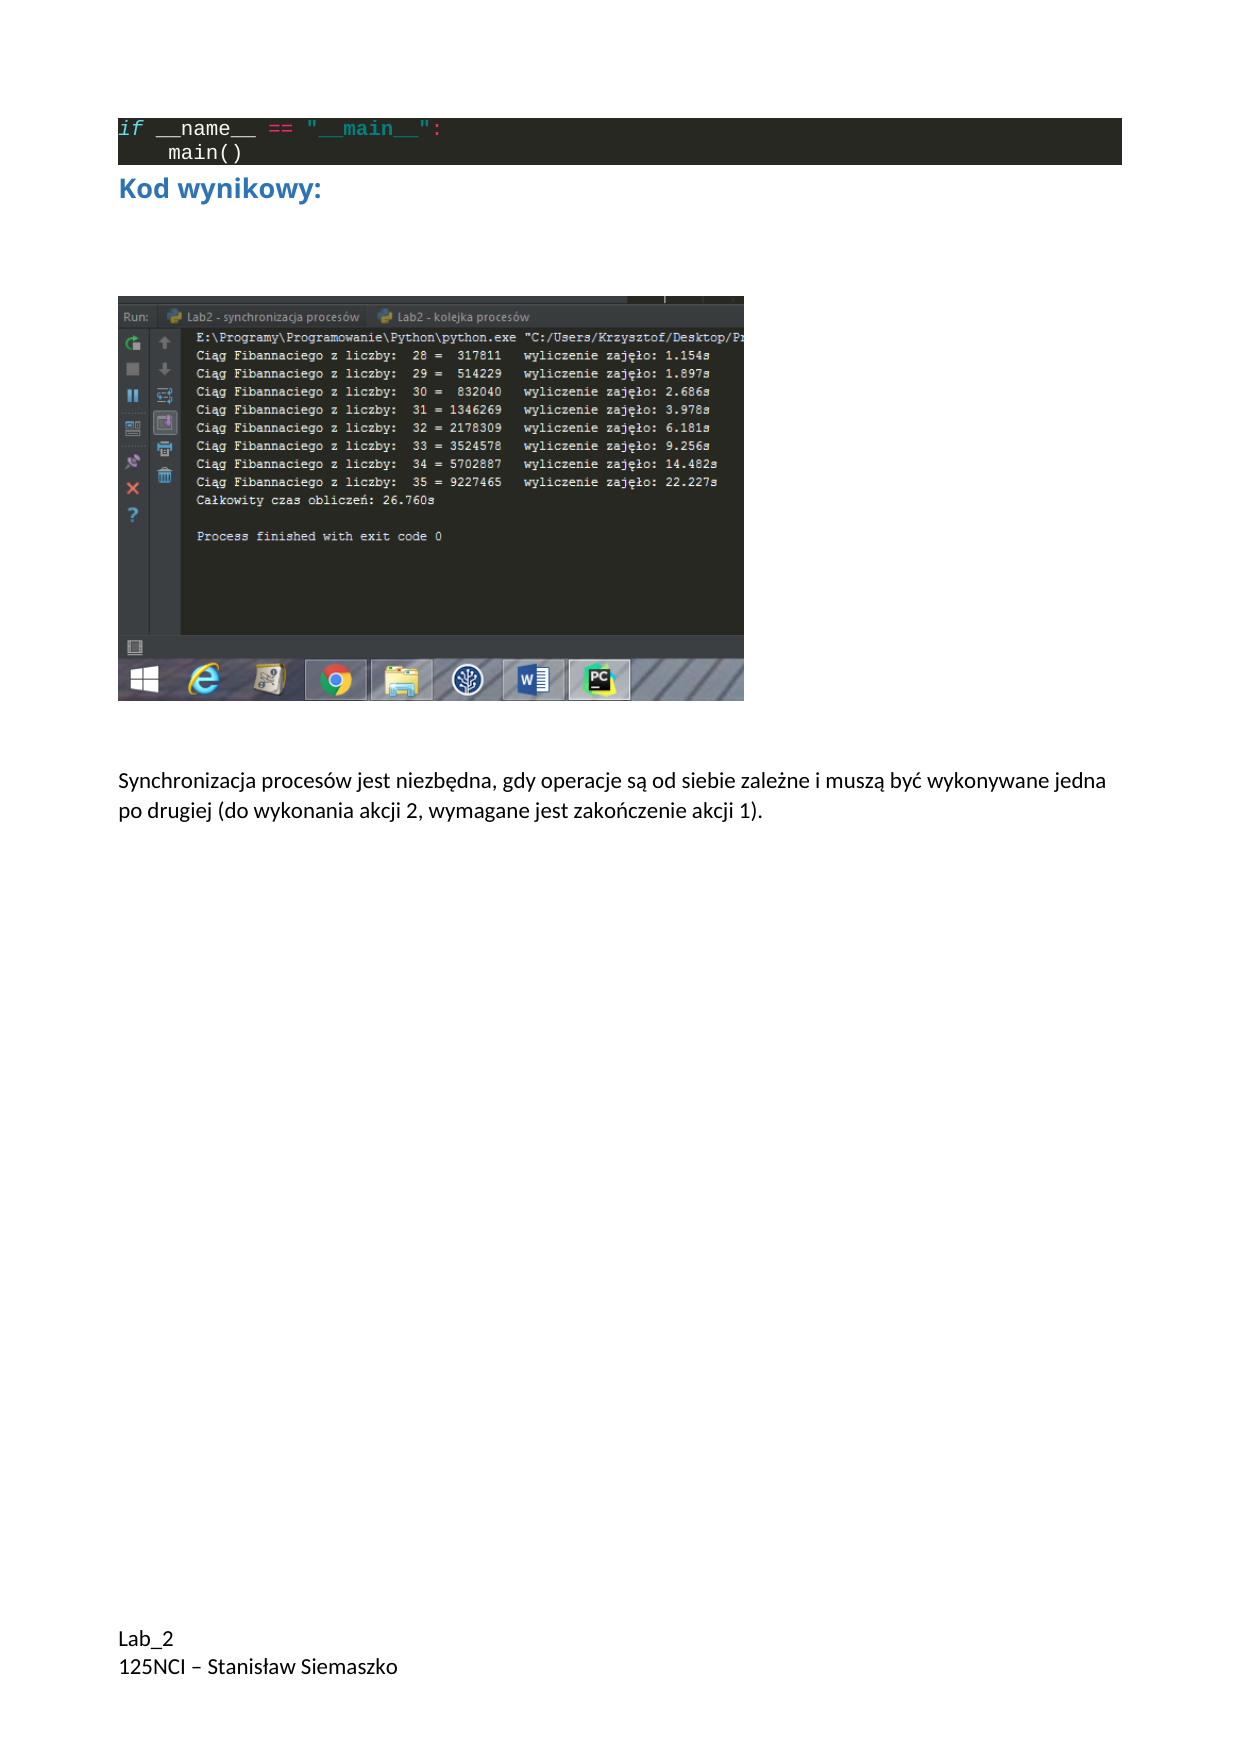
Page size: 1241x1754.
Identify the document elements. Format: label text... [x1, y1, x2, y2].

text Synchronizacja procesów jest niezbędna, gdy operacje są od siebie zależne i muszą być wykonywane jedna po drugiej (do wykonania akcji 2, wymagane jest zakończenie akcji 1). [118, 766, 1122, 825]
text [118, 118, 1122, 165]
subtitle Kod wynikowy: [118, 169, 1122, 246]
picture [118, 296, 744, 701]
